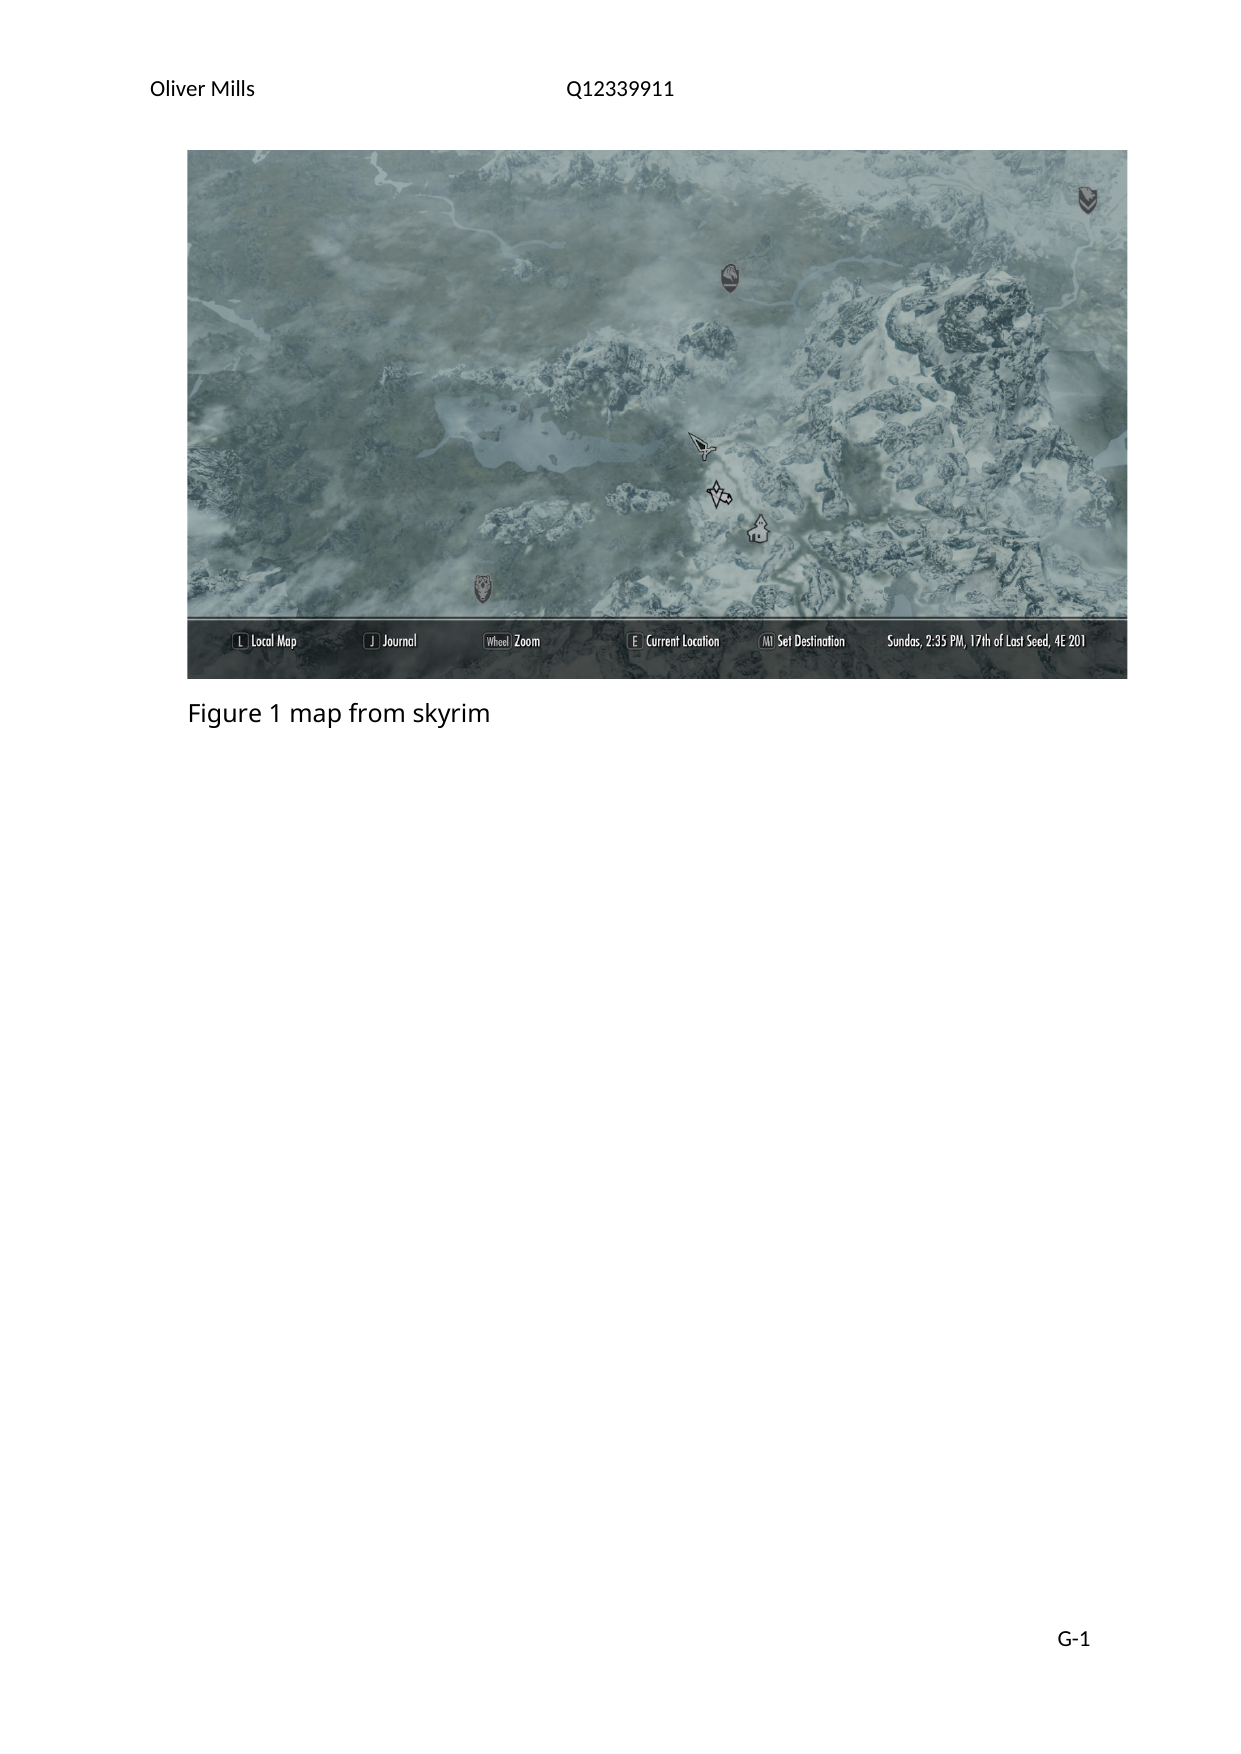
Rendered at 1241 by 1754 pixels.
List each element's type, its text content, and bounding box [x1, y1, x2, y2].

picture [187, 150, 1128, 679]
text Figure 1 map from skyrim [187, 696, 1090, 730]
